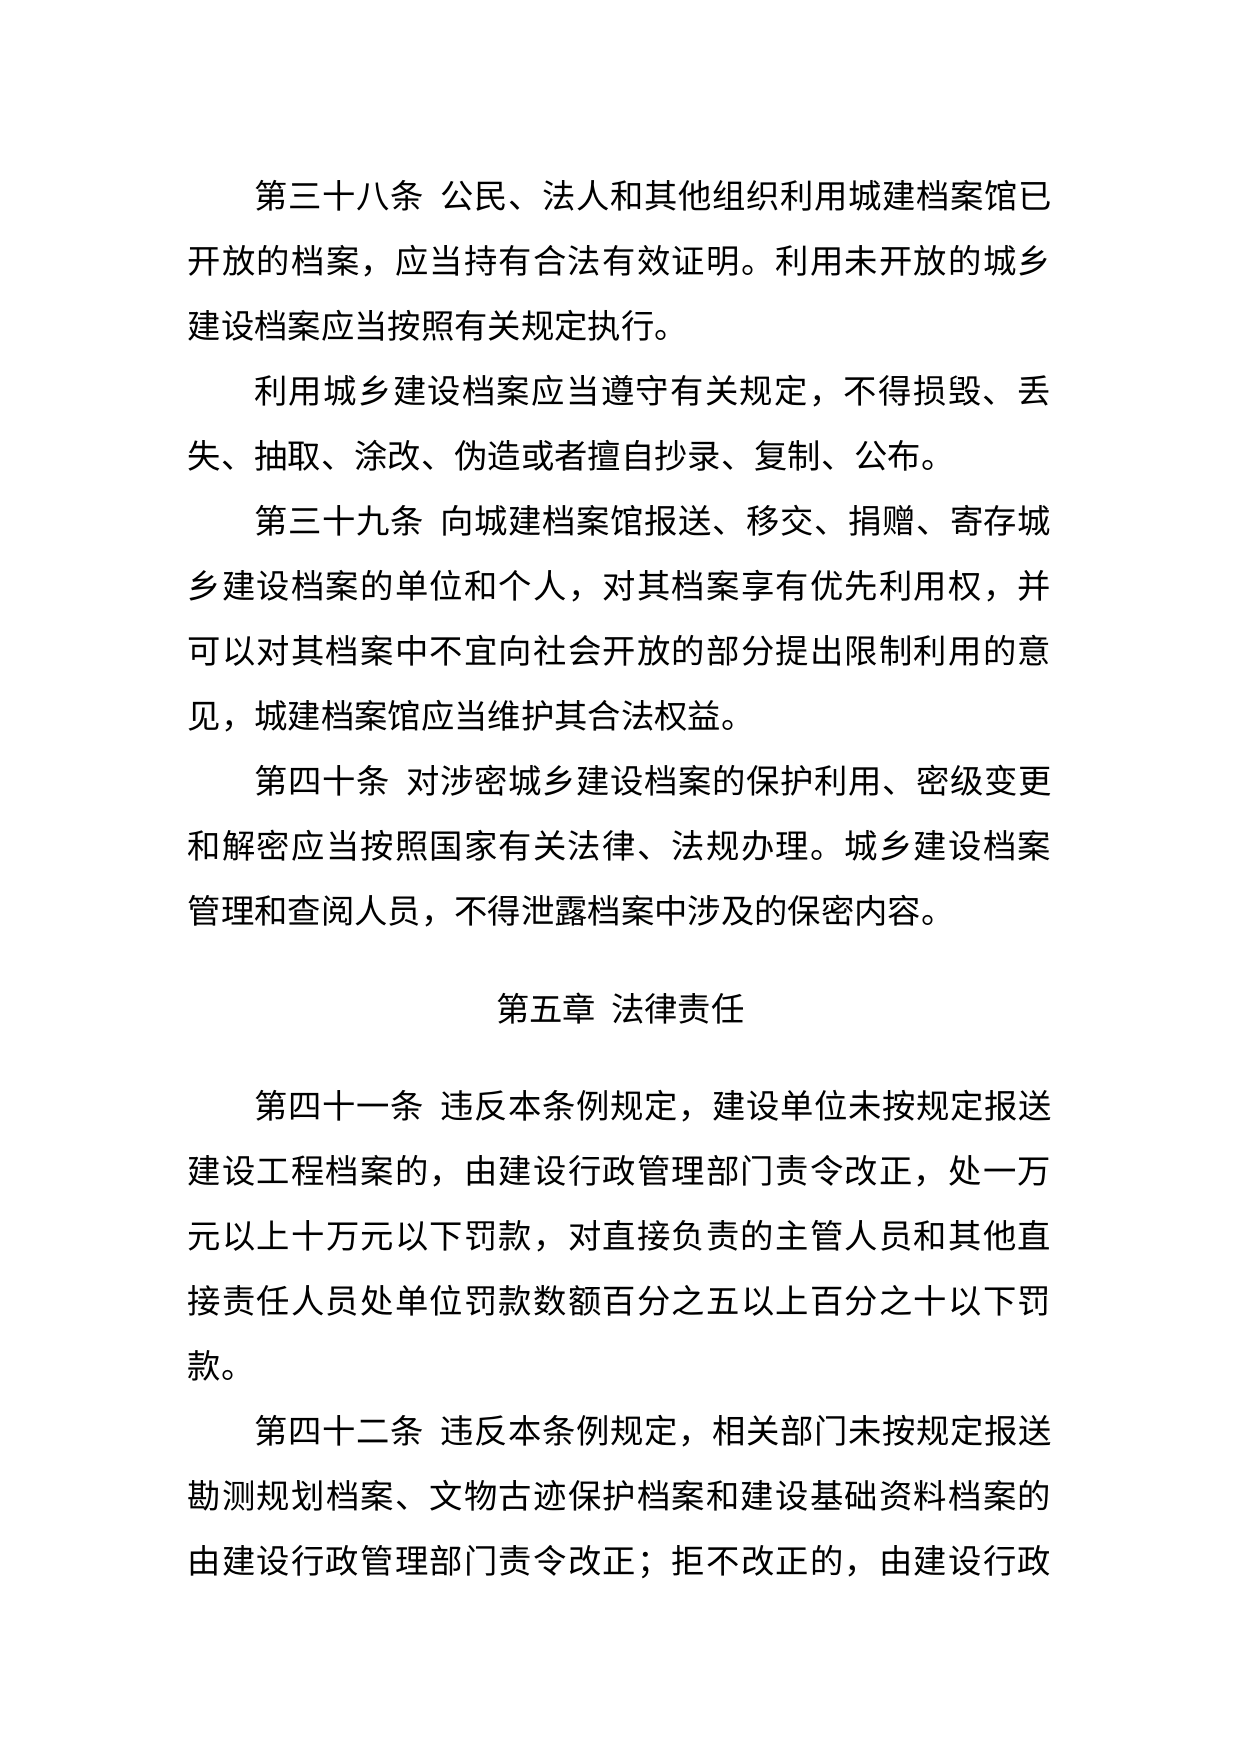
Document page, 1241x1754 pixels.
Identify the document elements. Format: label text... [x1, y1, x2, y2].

text 第五章 法律责任 [187, 974, 1053, 1039]
text 第三十八条 公民、法人和其他组织利用城建档案馆已开放的档案，应当持有合法有效证明。利用未开放的城乡建设档案应当按照有关规定执行。 [187, 162, 1053, 357]
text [187, 1397, 1053, 1592]
text 第三十九条 向城建档案馆报送、移交、捐赠、寄存城乡建设档案的单位和个人，对其档案享有优先利用权，并可以对其档案中不宜向社会开放的部分提出限制利用的意见，城建档案馆应当维护其合法权益。 [187, 487, 1053, 747]
text 第四十一条 违反本条例规定，建设单位未按规定报送建设工程档案的，由建设行政管理部门责令改正，处一万元以上十万元以下罚款，对直接负责的主管人员和其他直接责任人员处单位罚款数额百分之五以上百分之十以下罚款。 [187, 1072, 1053, 1397]
text 利用城乡建设档案应当遵守有关规定，不得损毁、丢失、抽取、涂改、伪造或者擅自抄录、复制、公布。 [187, 357, 1053, 487]
text 第四十条 对涉密城乡建设档案的保护利用、密级变更和解密应当按照国家有关法律、法规办理。城乡建设档案管理和查阅人员，不得泄露档案中涉及的保密内容。 [187, 747, 1053, 942]
